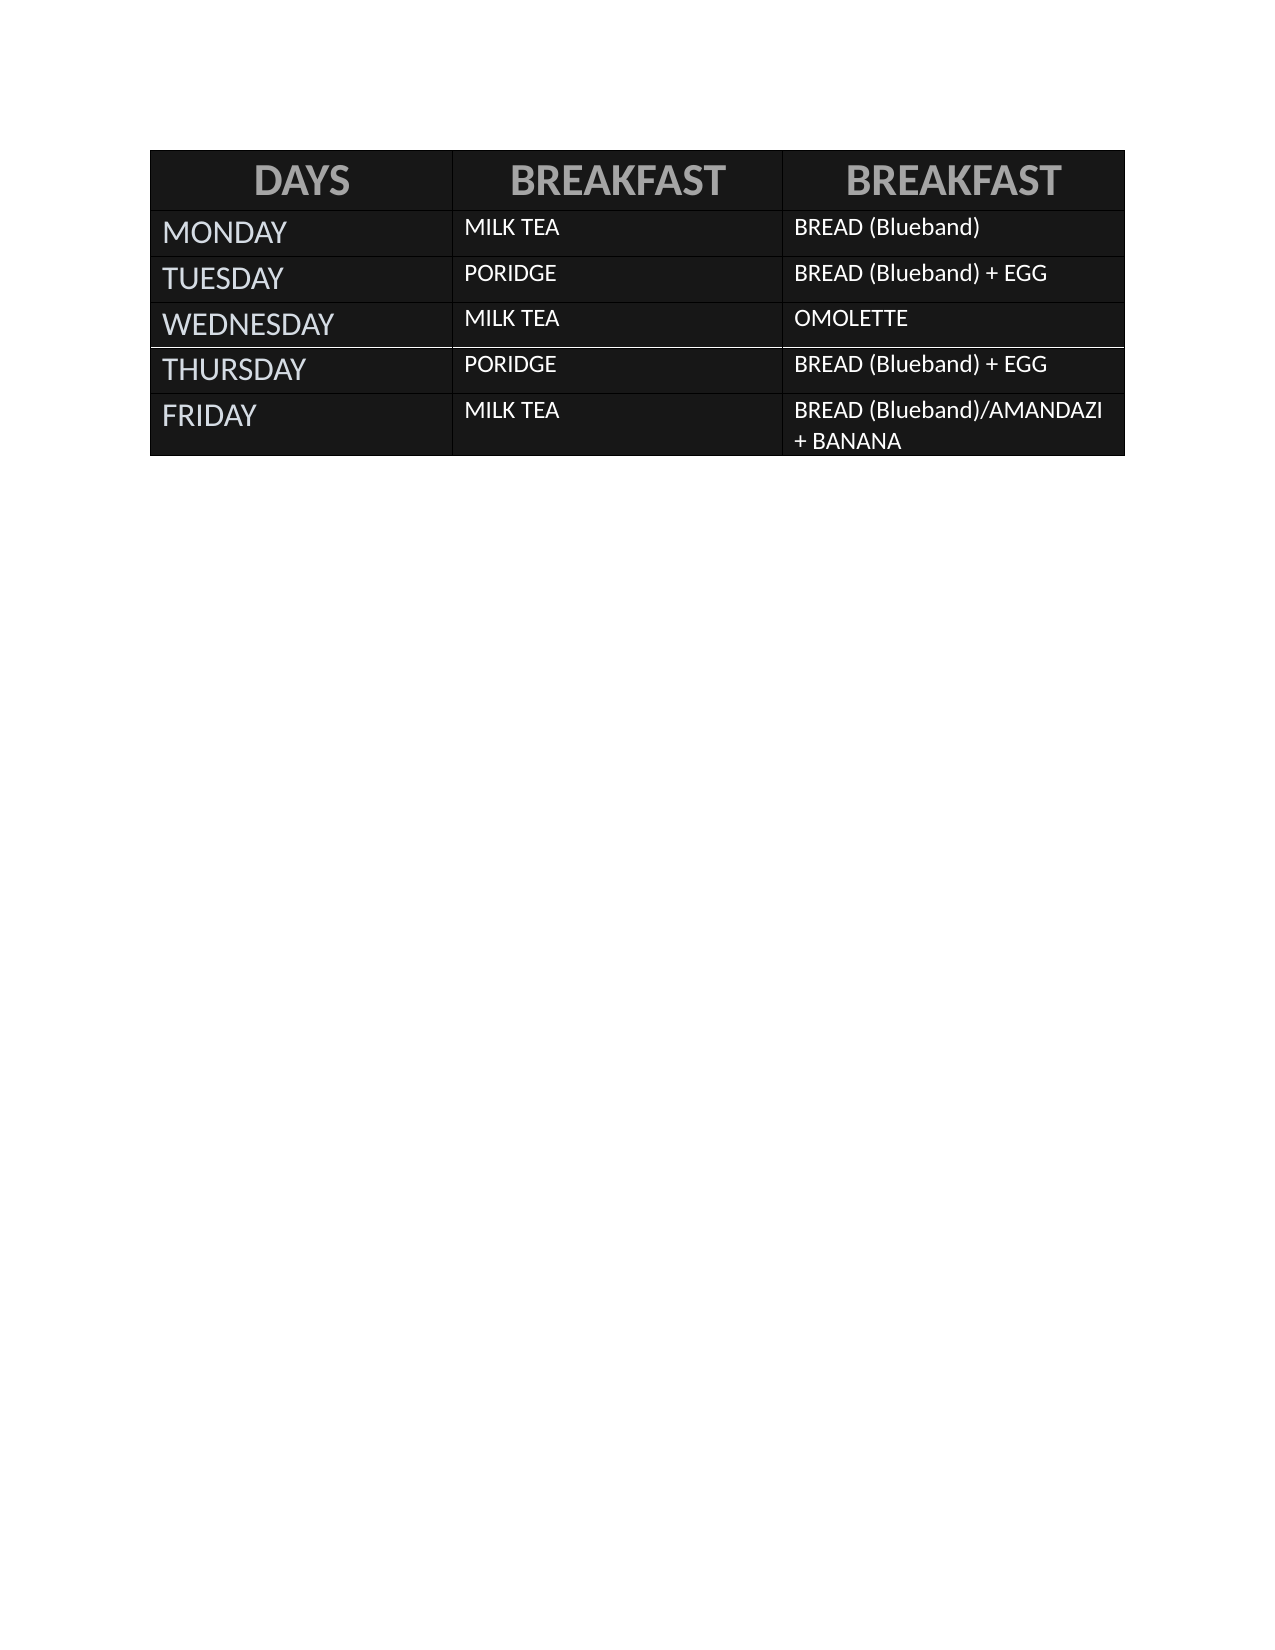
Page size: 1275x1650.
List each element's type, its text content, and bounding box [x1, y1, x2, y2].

table_cell BREAD (Blueband) [783, 211, 1124, 256]
table_header BREAKFAST [453, 151, 782, 210]
table_cell TUESDAY [151, 257, 452, 302]
table_cell MILK TEA [453, 211, 782, 256]
table_cell WEDNESDAY [151, 303, 452, 347]
table_cell MILK TEA [453, 303, 782, 347]
table_cell PORIDGE [453, 257, 782, 302]
table_cell MILK TEA [453, 394, 782, 455]
table_cell OMOLETTE [783, 303, 1124, 347]
table_cell FRIDAY [151, 394, 452, 455]
table_cell BREAD (Blueband)/AMANDAZI + BANANA [783, 394, 1124, 455]
table_header DAYS [151, 151, 452, 210]
table_cell PORIDGE [453, 349, 782, 393]
table_cell THURSDAY [151, 349, 452, 393]
table_header BREAKFAST [783, 151, 1124, 210]
table_cell MONDAY [151, 211, 452, 256]
table_cell BREAD (Blueband) + EGG [783, 257, 1124, 302]
table_cell BREAD (Blueband) + EGG [783, 349, 1124, 393]
